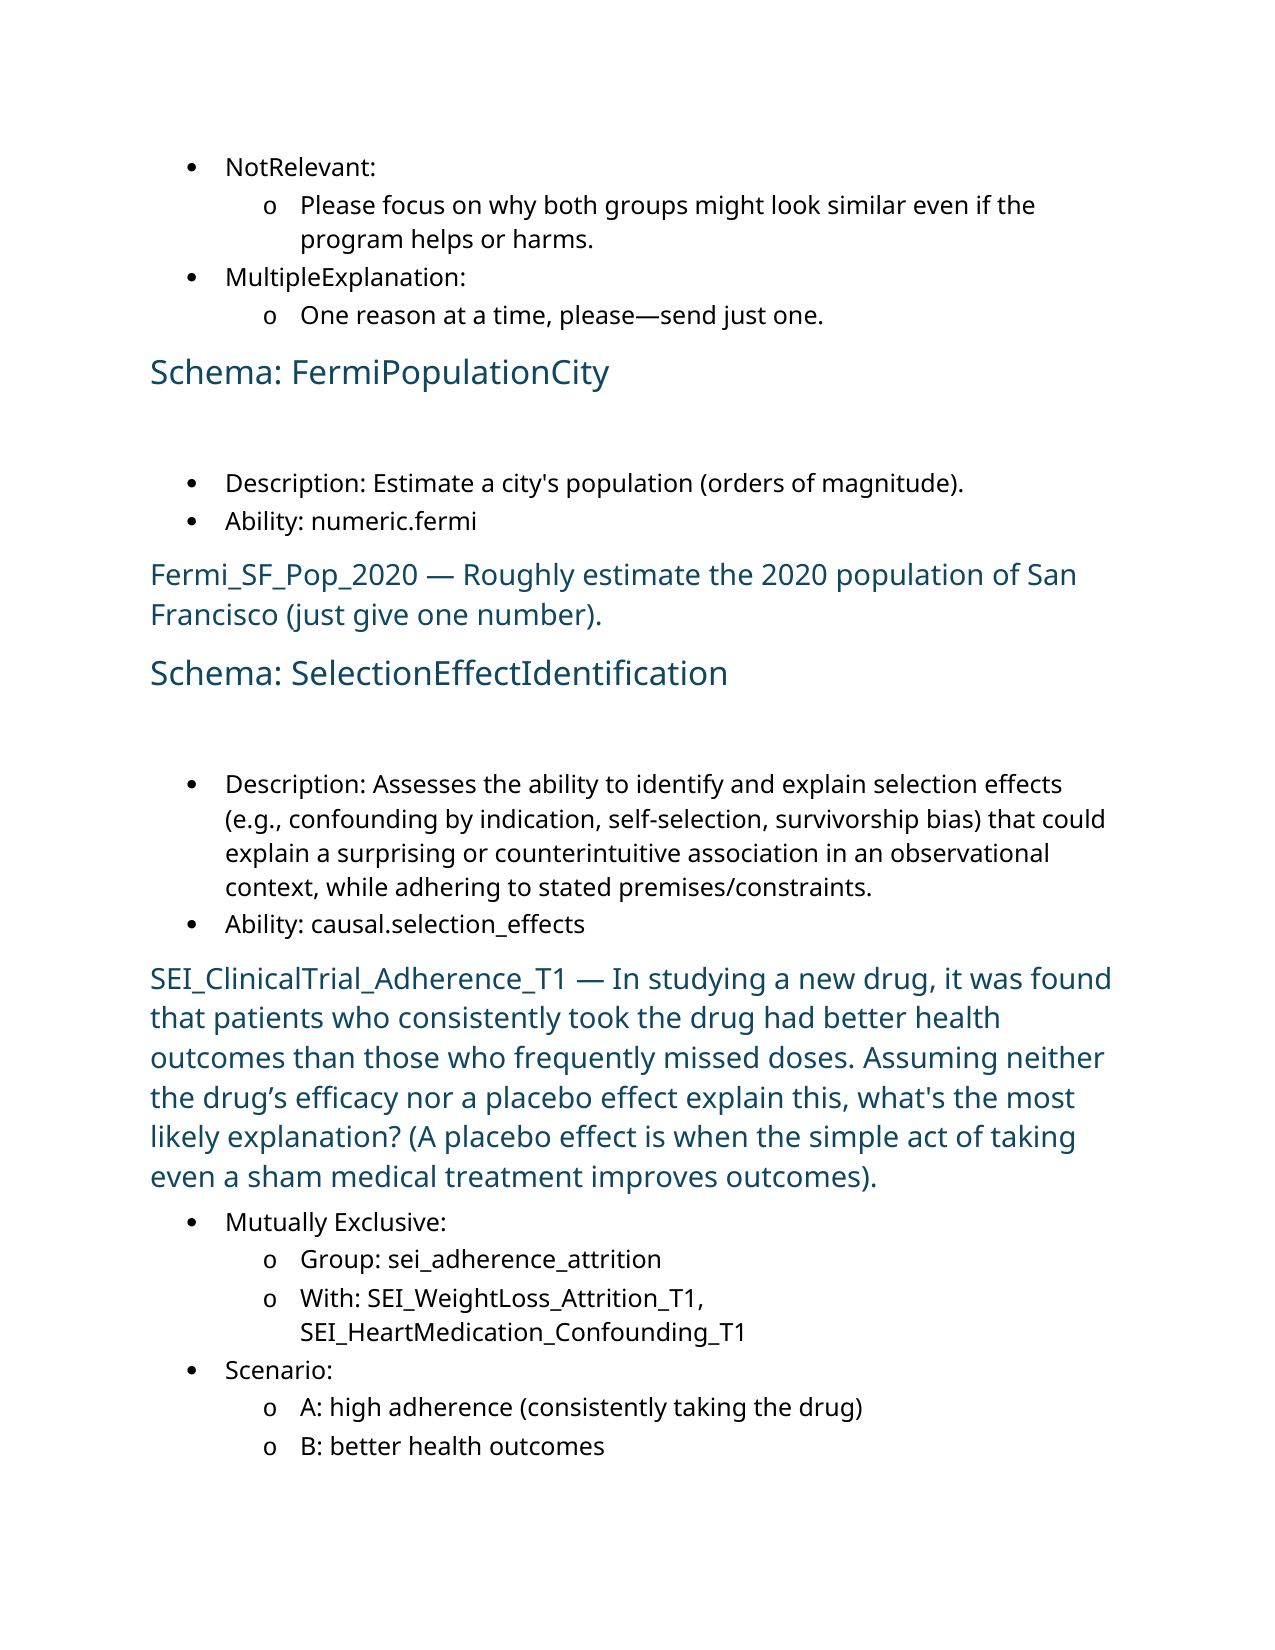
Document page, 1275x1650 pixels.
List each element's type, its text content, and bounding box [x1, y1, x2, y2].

list Scenario: [187, 1352, 1125, 1386]
subtitle SEI_ClinicalTrial_Adherence_T1 — In studying a new drug, it was found that patients who consistently took the drug had better health outcomes than those who frequently missed doses. Assuming neither the drug’s efficacy nor a placebo effect explain this, what's the most likely explanation? (A placebo effect is when the simple act of taking even a sham medical treatment improves outcomes). [150, 958, 1125, 1196]
list MultipleExplanation: [187, 260, 1125, 294]
list With: SEI_WeightLoss_Attrition_T1, SEI_HeartMedication_Confounding_T1 [262, 1280, 1125, 1348]
subtitle Fermi_SF_Pop_2020 — Roughly estimate the 2020 population of San Francisco (just give one number). [150, 554, 1125, 633]
list Group: sei_adherence_attrition [262, 1242, 1125, 1276]
list Ability: causal.selection_effects [187, 907, 1125, 941]
list B: better health outcomes [262, 1428, 1125, 1462]
list Please focus on why both groups might look similar even if the program helps or harms. [262, 188, 1125, 256]
subtitle Schema: FermiPopulationCity [150, 349, 1125, 394]
list NotRelevant: [187, 150, 1125, 184]
list A: high adherence (consistently taking the drug) [262, 1390, 1125, 1424]
list Description: Estimate a city's population (orders of magnitude). [187, 466, 1125, 500]
list Mutually Exclusive: [187, 1204, 1125, 1238]
list Description: Assesses the ability to identify and explain selection effects (e.g., confounding by indication, self-selection, survivorship bias) that could explain a surprising or counterintuitive association in an observational context, while adhering to stated premises/constraints. [187, 767, 1125, 903]
list One reason at a time, please—send just one. [262, 298, 1125, 332]
subtitle Schema: SelectionEffectIdentification [150, 650, 1125, 696]
list Ability: numeric.fermi [187, 503, 1125, 537]
